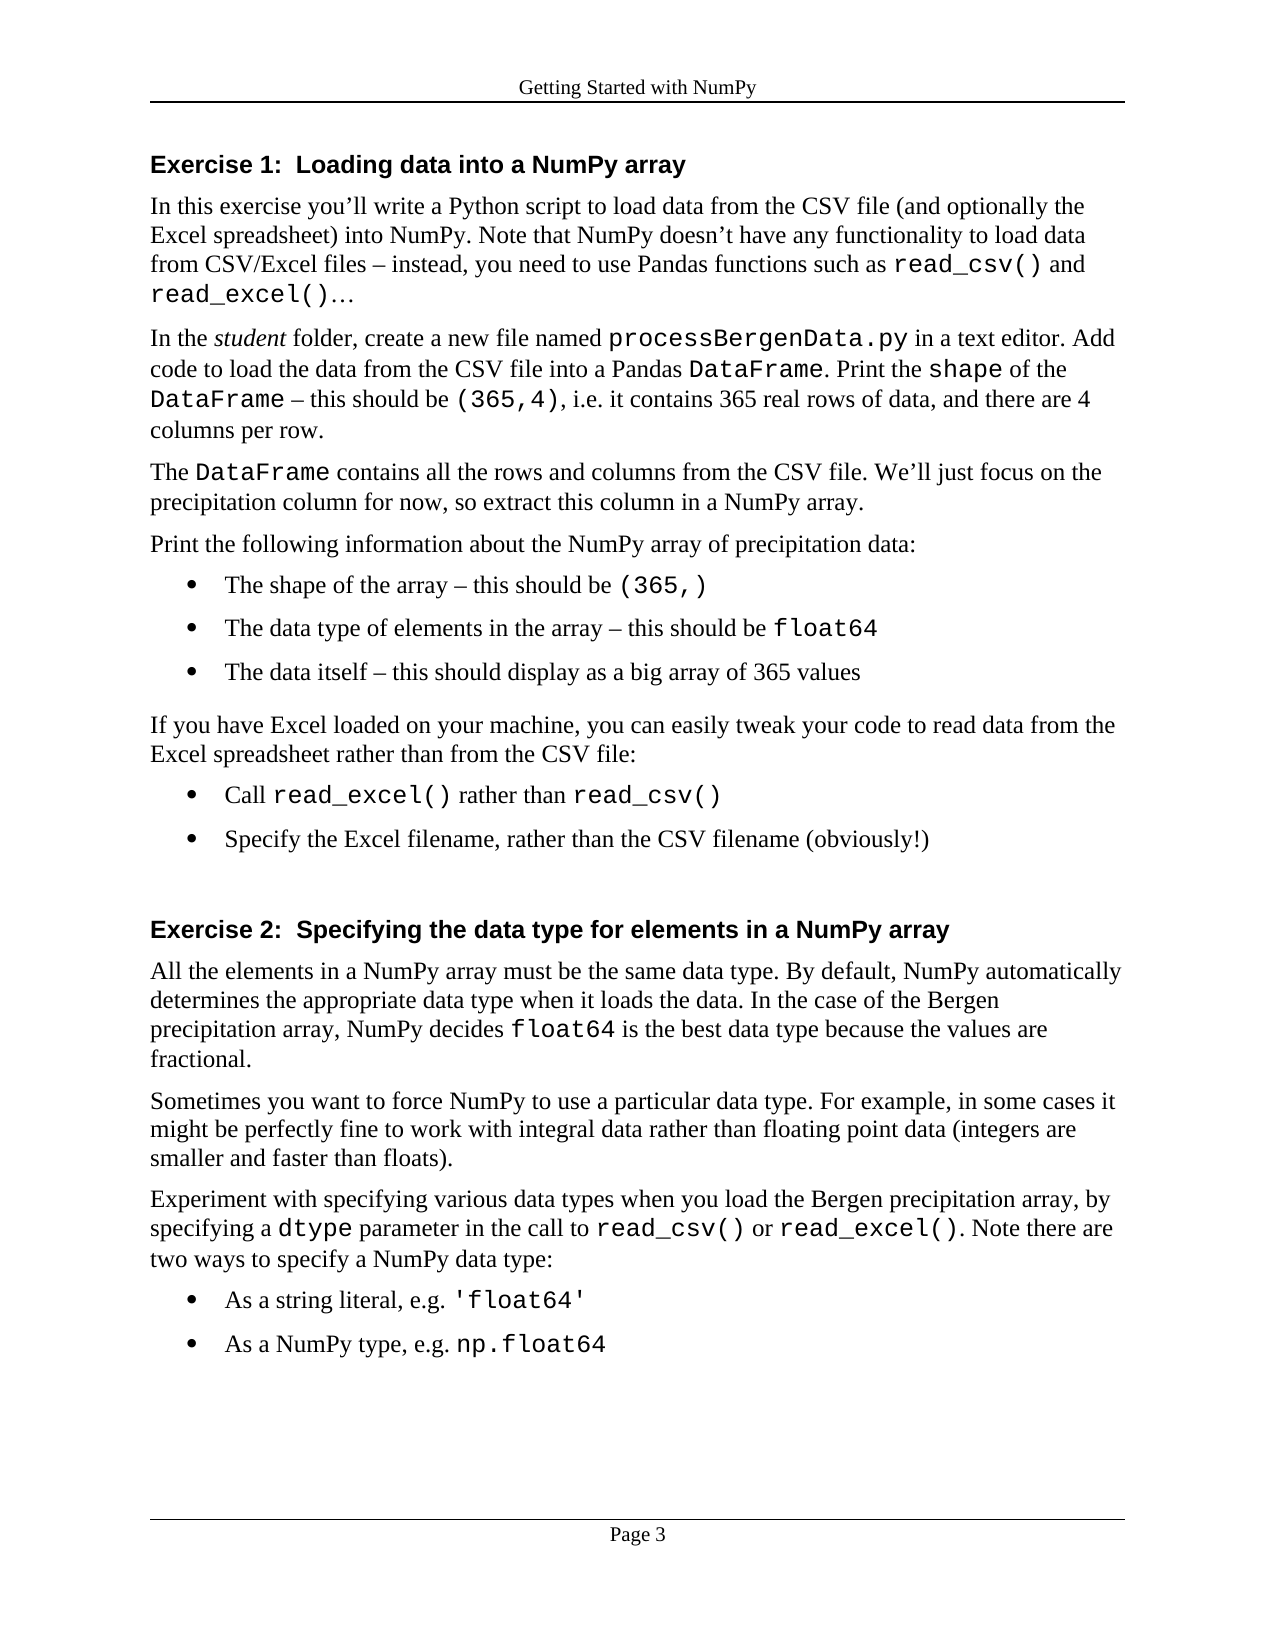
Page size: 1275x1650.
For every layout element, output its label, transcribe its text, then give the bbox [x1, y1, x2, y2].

list Specify the Excel filename, rather than the CSV filename (obviously!) [187, 824, 1125, 852]
text Exercise 2: Specifying the data type for elements in a NumPy array [150, 915, 1125, 944]
text If you have Excel loaded on your machine, you can easily tweak your code to read data from the Excel spreadsheet rather than from the CSV file: [150, 710, 1125, 768]
text Sometimes you want to force NumPy to use a particular data type. For example, in some cases it might be perfectly fine to work with integral data rather than floating point data (integers are smaller and faster than floats). [150, 1086, 1125, 1172]
text Print the following information about the NumPy array of precipitation data: [150, 529, 1125, 557]
list As a string literal, e.g. 'float64' [187, 1285, 1125, 1316]
list Call read_excel() rather than read_csv() [187, 780, 1125, 811]
list The data itself – this should display as a big array of 365 values [187, 657, 1125, 685]
text In this exercise you’ll write a Python script to load data from the CSV file (and optionally the Excel spreadsheet) into NumPy. Note that NumPy doesn’t have any functionality to load data from CSV/Excel files – instead, you need to use Pandas functions such as read_csv() and read_excel()… [150, 191, 1125, 310]
text All the elements in a NumPy array must be the same data type. By default, NumPy automatically determines the appropriate data type when it loads the data. In the case of the Bergen precipitation array, NumPy decides float64 is the best data type because the values are fractional. [150, 956, 1125, 1073]
text Exercise 1: Loading data into a NumPy array [150, 150, 1125, 179]
text The DataFrame contains all the rows and columns from the CSV file. We’ll just focus on the precipitation column for now, so extract this column in a NumPy array. [150, 457, 1125, 516]
list The data type of elements in the array – this should be float64 [187, 613, 1125, 644]
text In the student folder, create a new file named processBergenData.py in a text editor. Add code to load the data from the CSV file into a Pandas DataFrame. Print the shape of the DataFrame – this should be (365,4), i.e. it contains 365 real rows of data, and there are 4 columns per row. [150, 323, 1125, 444]
list The shape of the array – this should be (365,) [187, 570, 1125, 601]
text Experiment with specifying various data types when you load the Bergen precipitation array, by specifying a dtype parameter in the call to read_csv() or read_excel(). Note there are two ways to specify a NumPy data type: [150, 1184, 1125, 1273]
list As a NumPy type, e.g. np.float64 [187, 1329, 1125, 1359]
